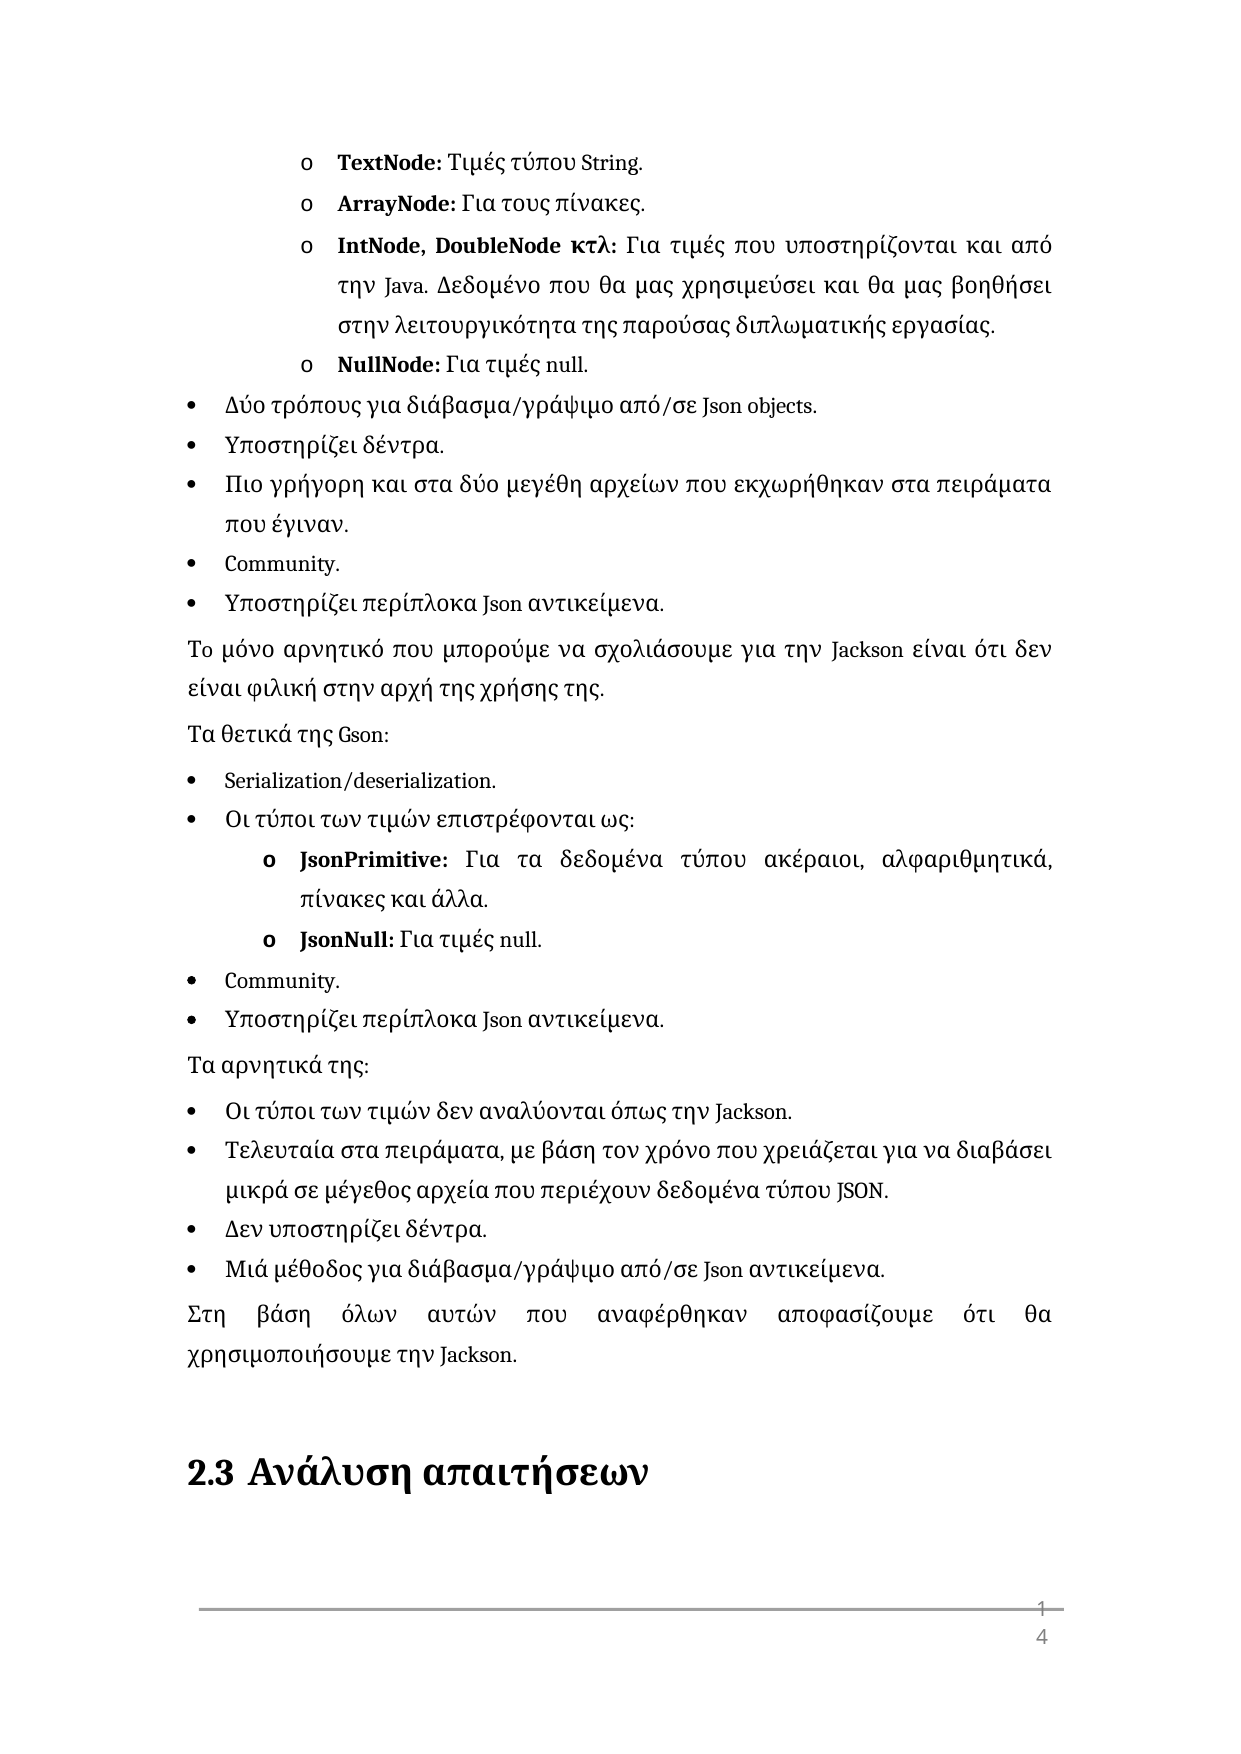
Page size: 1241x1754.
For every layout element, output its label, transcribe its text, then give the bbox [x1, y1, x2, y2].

text Τo μόνο αρνητικό που μπορούμε να σχολιάσουμε για την Jackson είναι ότι δεν είναι φιλική στην αρχή της χρήσης της. [187, 636, 1053, 702]
list ArrayNode: Για τους πίνακες. [300, 191, 1053, 219]
list Οι τύποι των τιμών δεν αναλύονται όπως την Jackson. [187, 1099, 1053, 1125]
list Υποστηρίζει περίπλοκα Json αντικείμενα. [187, 591, 1053, 617]
subtitle Ανάλυση απαιτήσεων [187, 1452, 1058, 1495]
list NullNode: Για τιμές null. [300, 352, 1053, 379]
list Υποστηρίζει δέντρα. [187, 433, 1053, 459]
list IntNode, DoubleNode κτλ: Για τιμές που υποστηρίζονται και από την Java. Δεδομένο που θα μας χρησιμεύσει και θα μας βοηθήσει στην λειτουργικότητα της παρούσας διπλωματικής εργασίας. [300, 232, 1053, 339]
list Community. [187, 551, 1053, 578]
list Πιο γρήγορη και στα δύο μεγέθη αρχείων που εκχωρήθηκαν στα πειράματα που έγιναν. [187, 472, 1053, 538]
text Τα αρνητικά της: [187, 1053, 1053, 1079]
list Οι τύποι των τιμών επιστρέφονται ως: [187, 807, 1053, 833]
list TextNode: Τιμές τύπου String. [300, 150, 1053, 177]
list JsonPrimitive: Για τα δεδομένα τύπου ακέραιοι, αλφαριθμητικά, πίνακες και άλλα. [262, 846, 1053, 913]
list Τελευταία στα πειράματα, με βάση τον χρόνο που χρειάζεται για να διαβάσει μικρά σε μέγεθος αρχεία που περιέχουν δεδομένα τύπου JSON. [187, 1138, 1053, 1204]
list Υποστηρίζει περίπλοκα Json αντικείμενα. [187, 1007, 1053, 1033]
list JsonNull: Για τιμές null. [262, 926, 1053, 954]
list Δεν υποστηρίζει δέντρα. [187, 1217, 1053, 1243]
list Μιά μέθοδος για διάβασμα/γράψιμο από/σε Json αντικείμενα. [187, 1257, 1053, 1283]
text Στη βάση όλων αυτών που αναφέρθηκαν αποφασίζουμε ότι θα χρησιμοποιήσουμε την Jackson. [187, 1302, 1053, 1368]
list Community. [187, 968, 1053, 994]
text Τα θετικά της Gson: [187, 722, 1053, 748]
list Δύο τρόπους για διάβασμα/γράψιμο από/σε Json objects. [187, 393, 1053, 420]
list Serialization/deserialization. [187, 767, 1053, 794]
